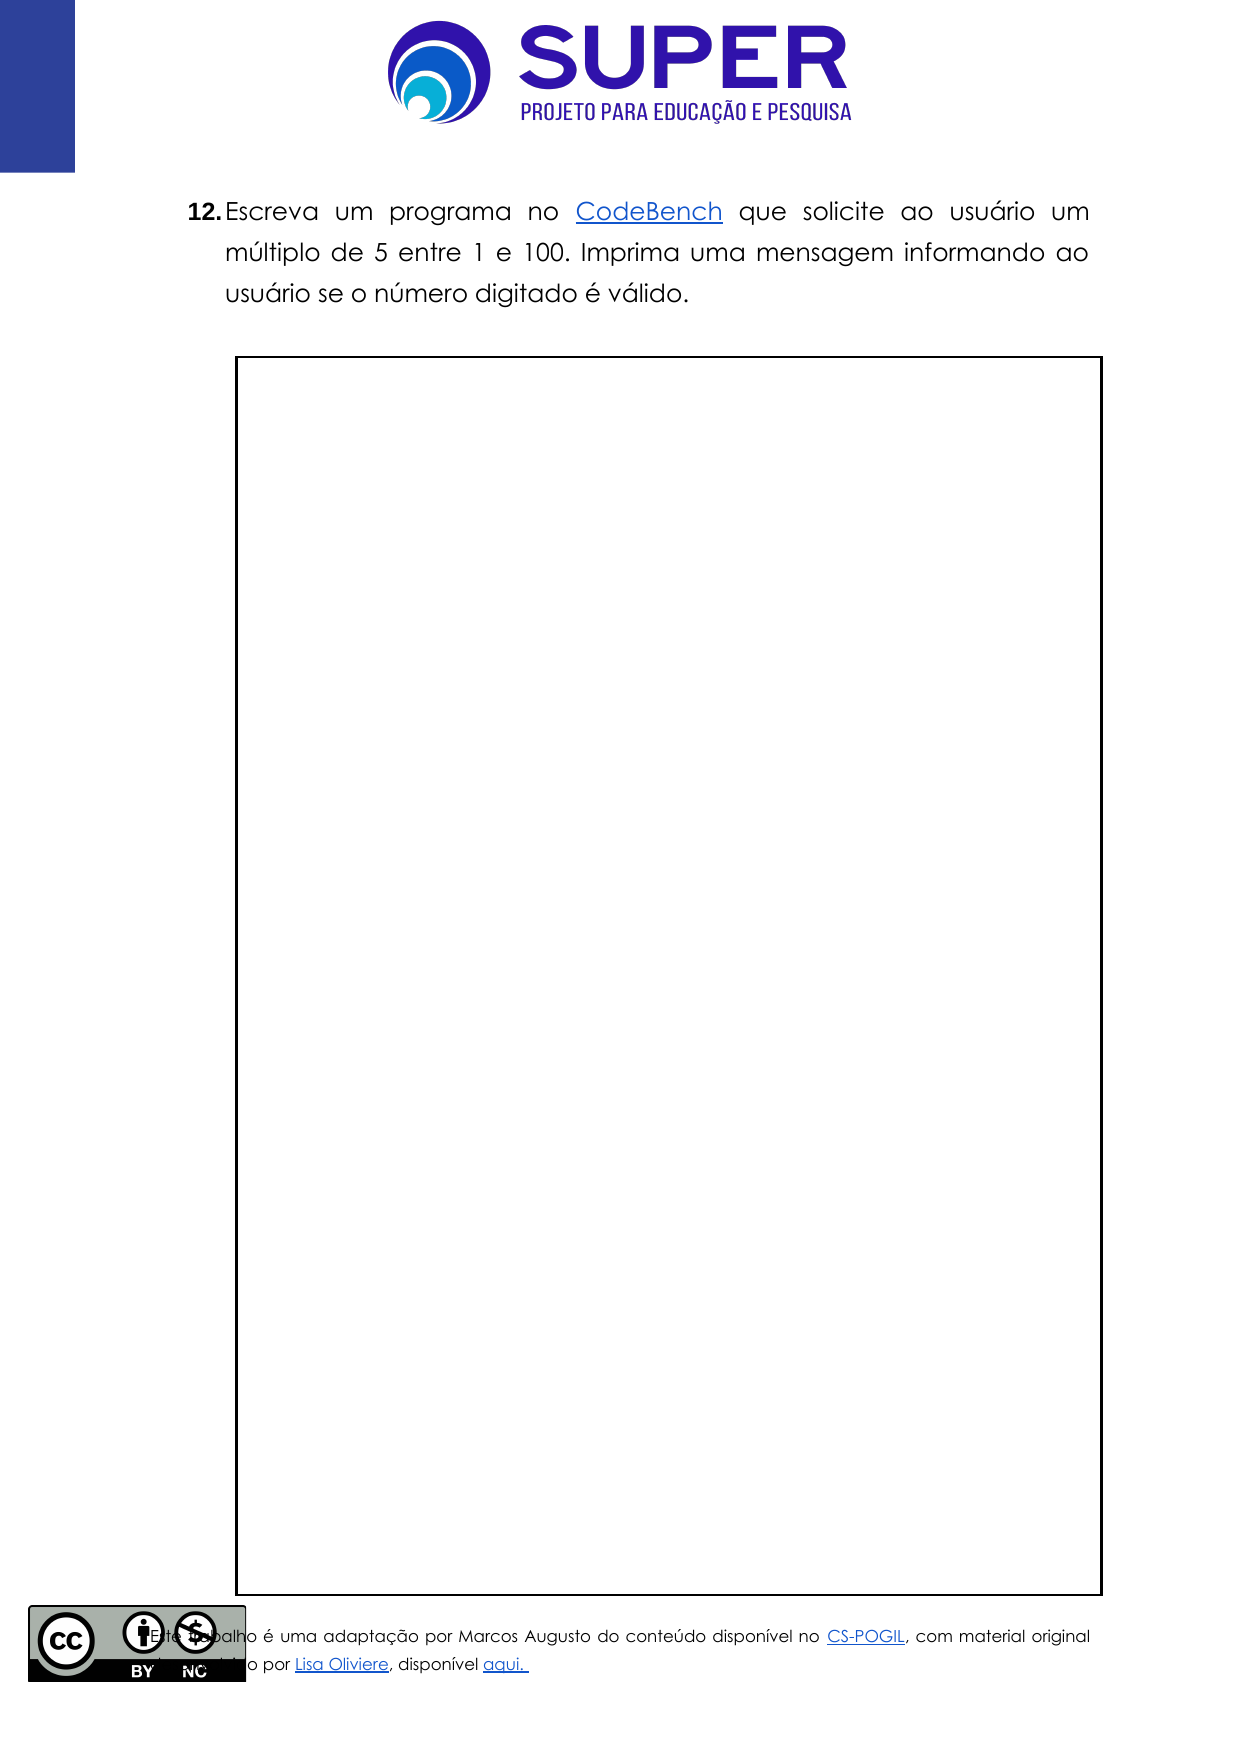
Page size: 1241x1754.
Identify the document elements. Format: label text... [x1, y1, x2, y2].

picture [386, 18, 853, 125]
list Escreva um programa no CodeBench que solicite ao usuário um múltiplo de 5 entre 1 e 100. Imprima uma mensagem informando ao usuário se o número digitado é válido. [187, 192, 1090, 310]
picture [28, 1605, 247, 1682]
table_header [238, 358, 1100, 1594]
